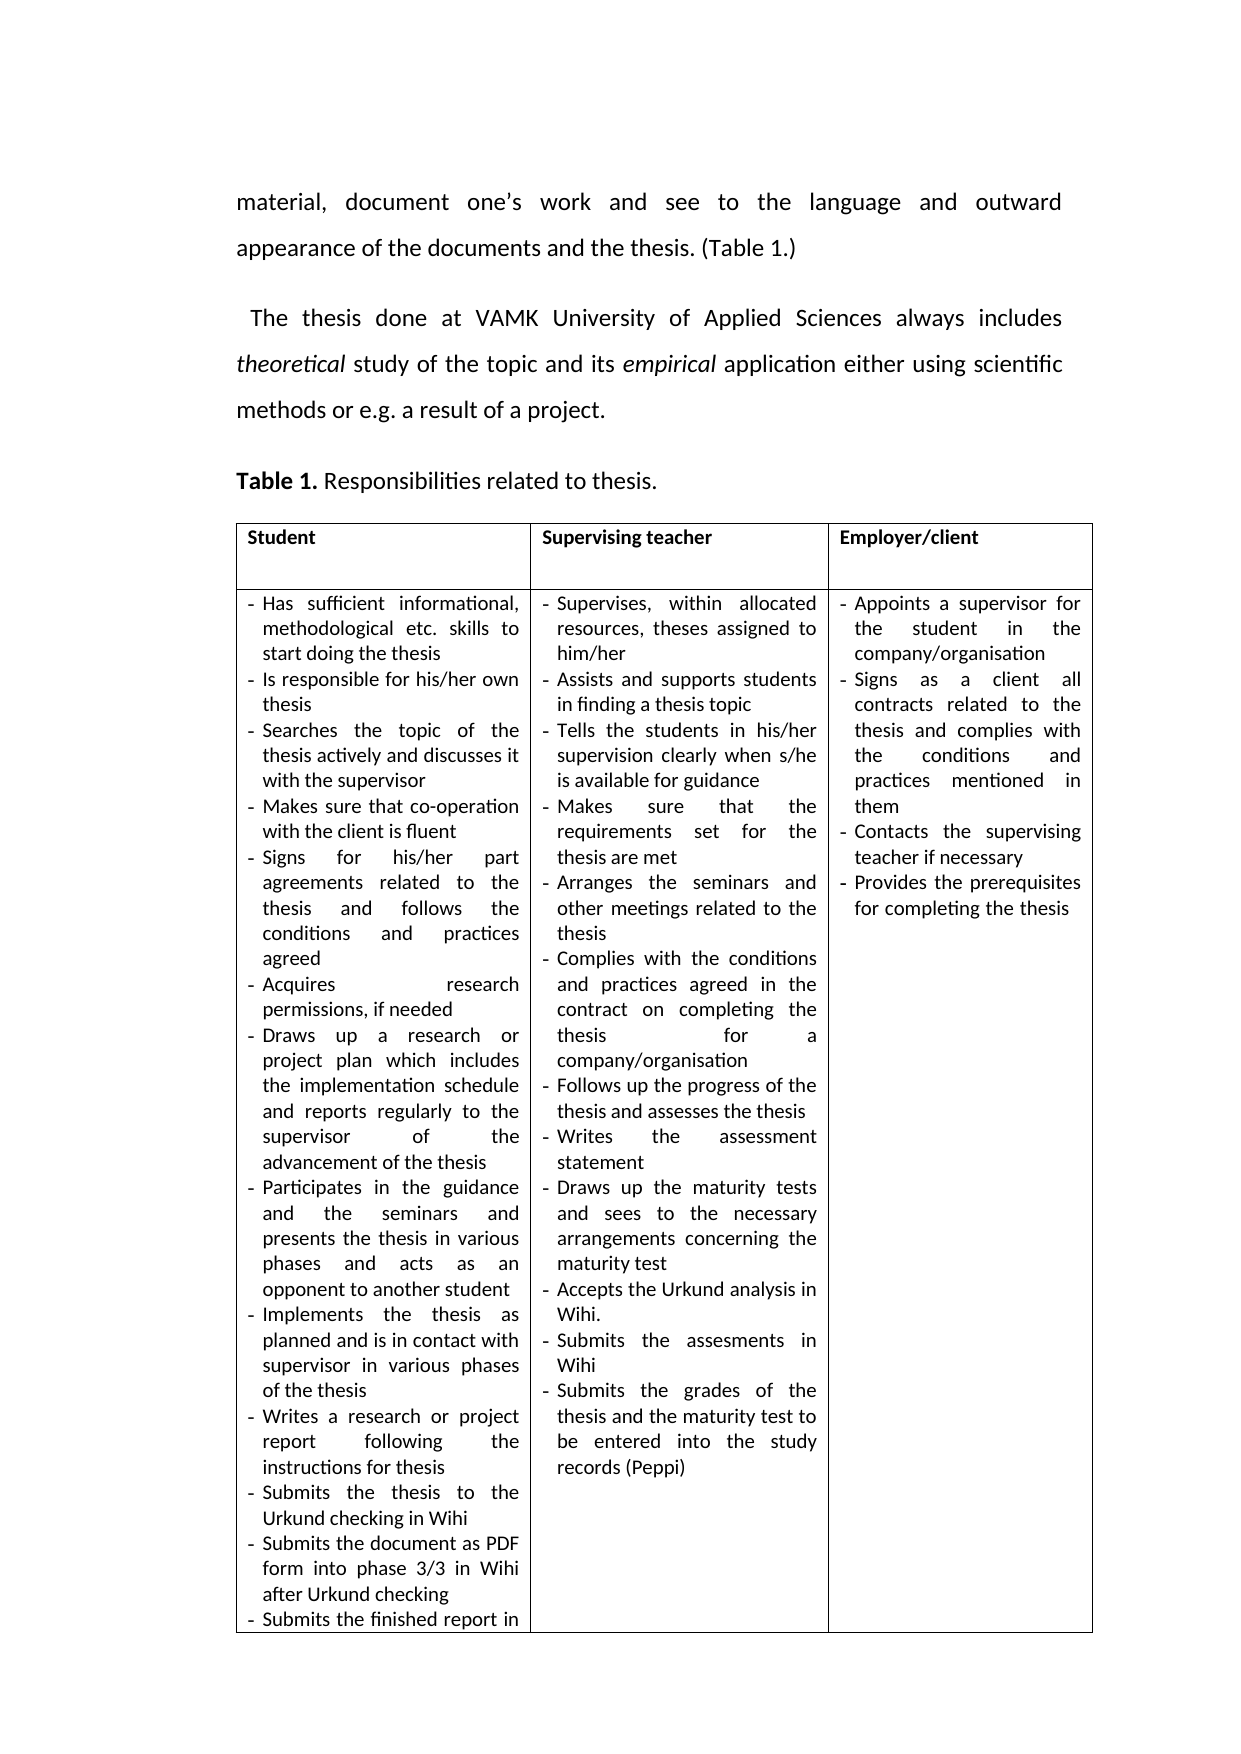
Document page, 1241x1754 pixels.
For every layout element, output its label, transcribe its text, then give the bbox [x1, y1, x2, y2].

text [236, 186, 1063, 262]
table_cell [531, 590, 828, 1632]
table_header Supervising teacher [531, 524, 828, 589]
table_header Student [237, 524, 530, 589]
text The thesis done at VAMK University of Applied Sciences always includes theoretical study of the topic and its empirical application either using scientific methods or e.g. a result of a project. [236, 303, 1063, 424]
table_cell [829, 590, 1092, 1632]
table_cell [237, 590, 530, 1632]
text Table 1. Responsibilities related to thesis. [236, 465, 1063, 495]
table_header Employer/client [829, 524, 1092, 589]
